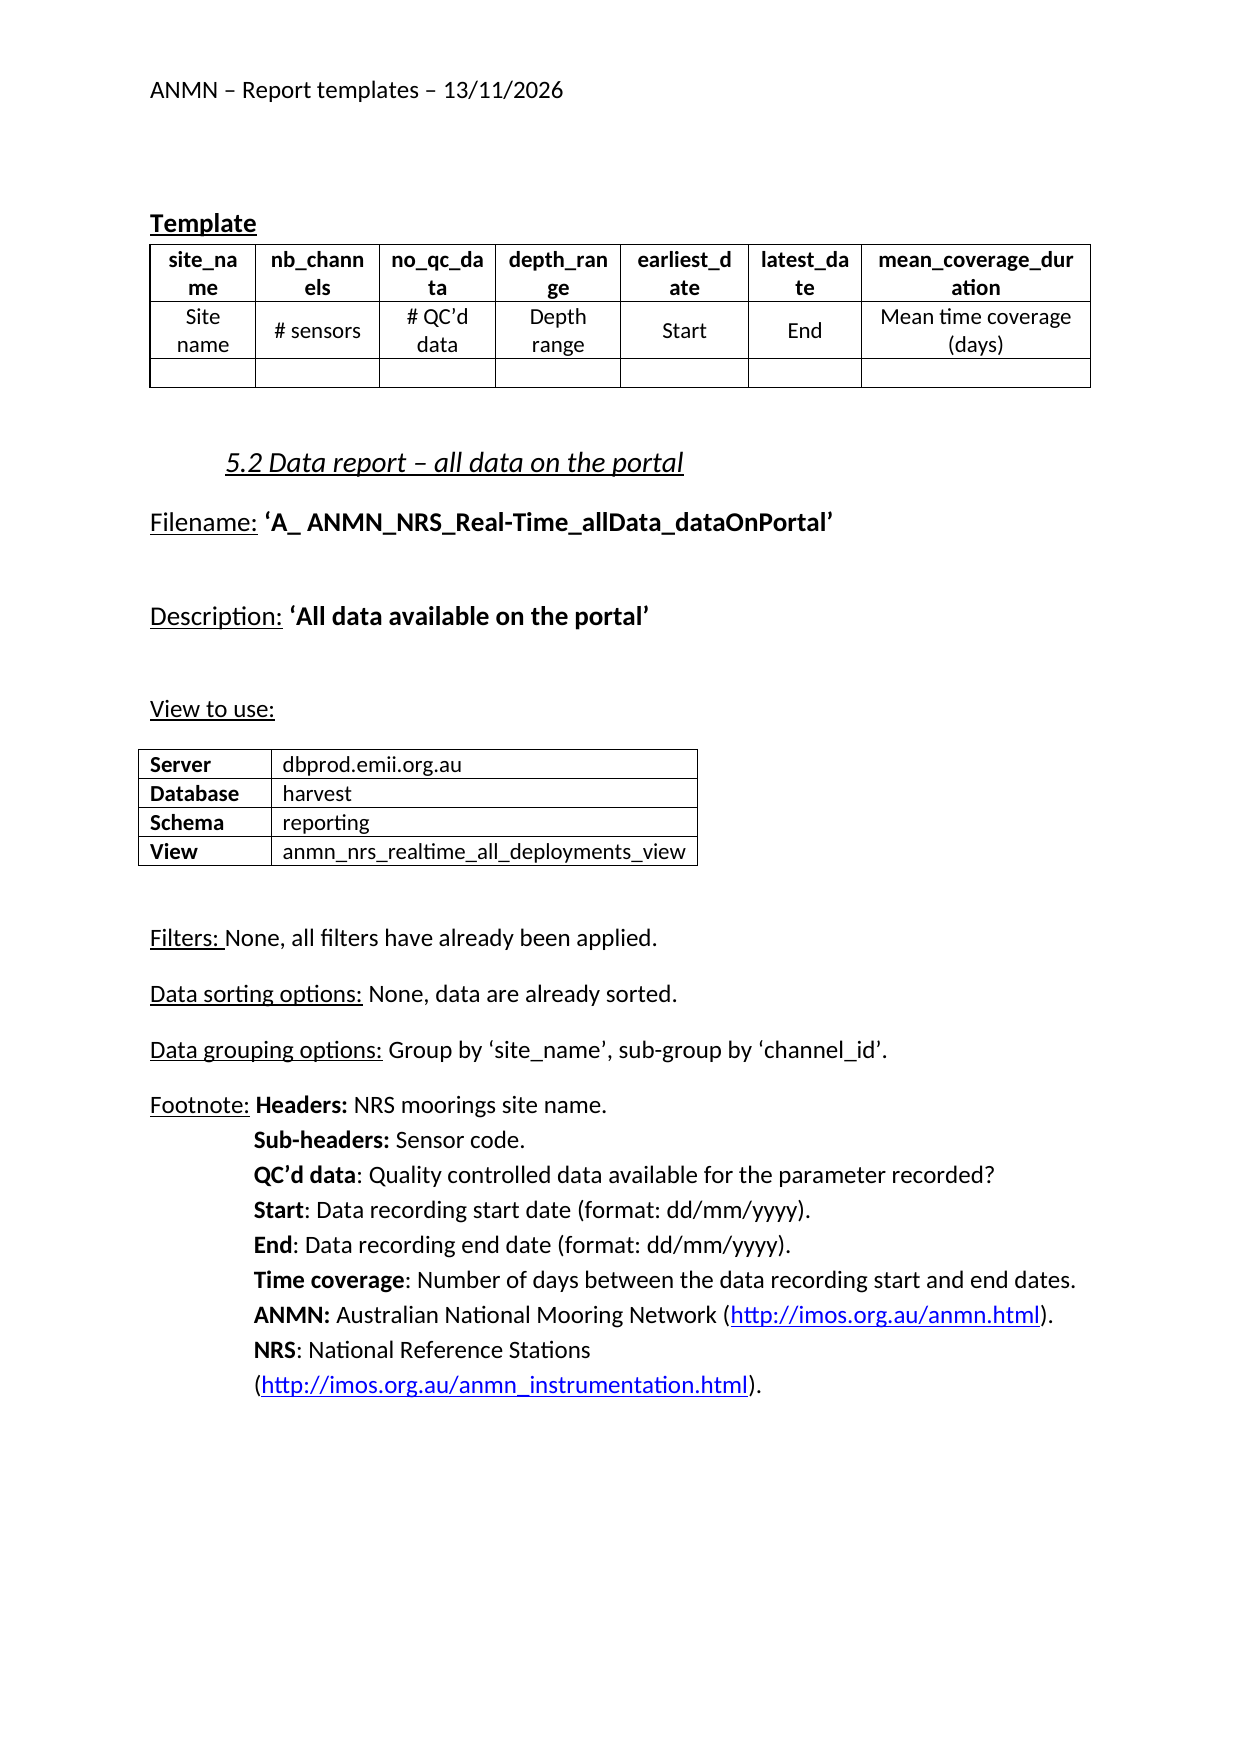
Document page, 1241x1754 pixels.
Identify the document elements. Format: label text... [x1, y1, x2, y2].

subtitle Filename: ‘A_ ANMN_NRS_Real-Time_allData_dataOnPortal’ [150, 506, 1090, 539]
table_cell [256, 302, 379, 358]
table_cell Mean time coverage (days) [862, 302, 1090, 358]
table_cell [272, 779, 697, 807]
text View to use: [150, 693, 1090, 724]
table_header mean_coverage_duration [862, 245, 1090, 301]
table_cell Database [139, 779, 271, 807]
table_cell [621, 359, 748, 387]
table_cell # QC’d data [380, 302, 495, 358]
table_header [256, 245, 379, 301]
table_cell [380, 359, 495, 387]
table_cell anmn_nrs_realtime_all_deployments_view [272, 837, 697, 865]
table_cell [496, 359, 620, 387]
table_cell Schema [139, 808, 271, 836]
subtitle Description: ‘All data available on the portal’ [150, 599, 1090, 632]
table_cell [862, 359, 1090, 387]
text Data sorting options: None, data are already sorted. [150, 978, 1090, 1008]
table_cell [272, 808, 697, 836]
table_header no_qc_data [380, 245, 495, 301]
table_cell Start [621, 302, 748, 358]
subtitle Template [150, 206, 1090, 239]
table_header latest_date [749, 245, 861, 301]
text Footnote: Headers: NRS moorings site name. Sub-headers: . QC’d data: Quality controlled data available for the parameter recorded? Start: Data recording start date (format: dd/mm/yyyy). End: Data recording end date (format: dd/mm/yyyy). Time coverage: Number of days between the data recording start and end dates. ANMN: Australian National Mooring Network (http://imos.org.au/anmn.html). NRS: National Reference Stations (http://imos.org.au/anmn_instrumentation.html). [150, 1089, 1090, 1400]
table_cell [151, 359, 255, 387]
table_header earliest_date [621, 245, 748, 301]
table_cell End [749, 302, 861, 358]
table_cell [256, 359, 379, 387]
table_cell Depth range [496, 302, 620, 358]
table_cell View [139, 837, 271, 865]
subtitle 5.2 Data report – all data on the portal [225, 444, 1090, 479]
text Data grouping options: Group by ‘site_name’, sub-group by ‘. [150, 1034, 1090, 1064]
table_cell Site name [151, 302, 255, 358]
table_header Server [139, 750, 271, 778]
table_header [272, 750, 697, 778]
text Filters: None, all filters have already been applied. [150, 922, 1090, 953]
table_header site_name [151, 245, 255, 301]
table_cell [749, 359, 861, 387]
table_header depth_range [496, 245, 620, 301]
